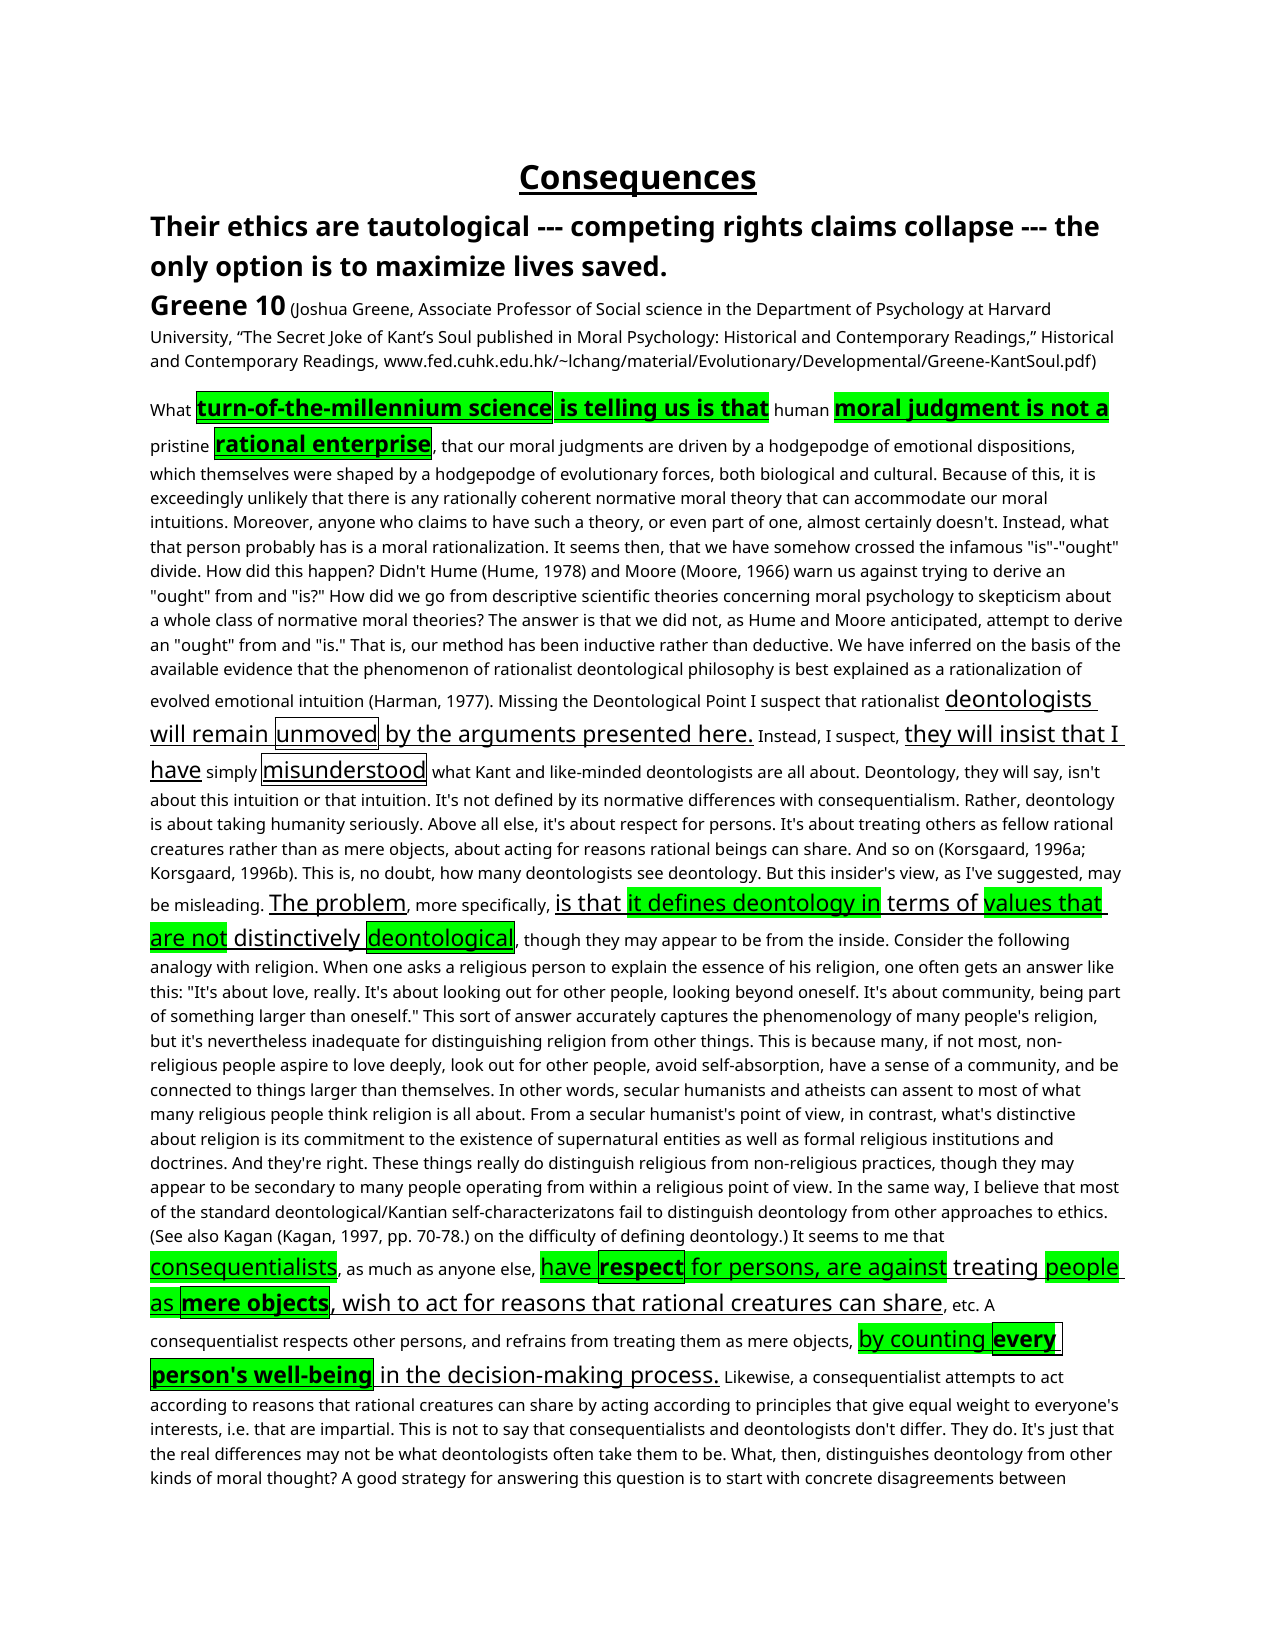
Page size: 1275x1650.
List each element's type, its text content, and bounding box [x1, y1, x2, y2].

subtitle Their ethics are tautological --- competing rights claims collapse --- the only option is to maximize lives saved. [150, 207, 1125, 284]
subtitle Consequences [150, 154, 1125, 199]
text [150, 391, 1125, 1489]
text Greene 10 (Joshua Greene, Associate Professor of Social science in the Department of Psychology at Harvard University, “The Secret Joke of Kant’s Soul published in Moral Psychology: Historical and Contemporary Readings,” Historical and Contemporary Readings, www.fed.cuhk.edu.hk/~lchang/material/Evolutionary/Developmental/Greene-KantSoul.pdf) [150, 287, 1125, 373]
